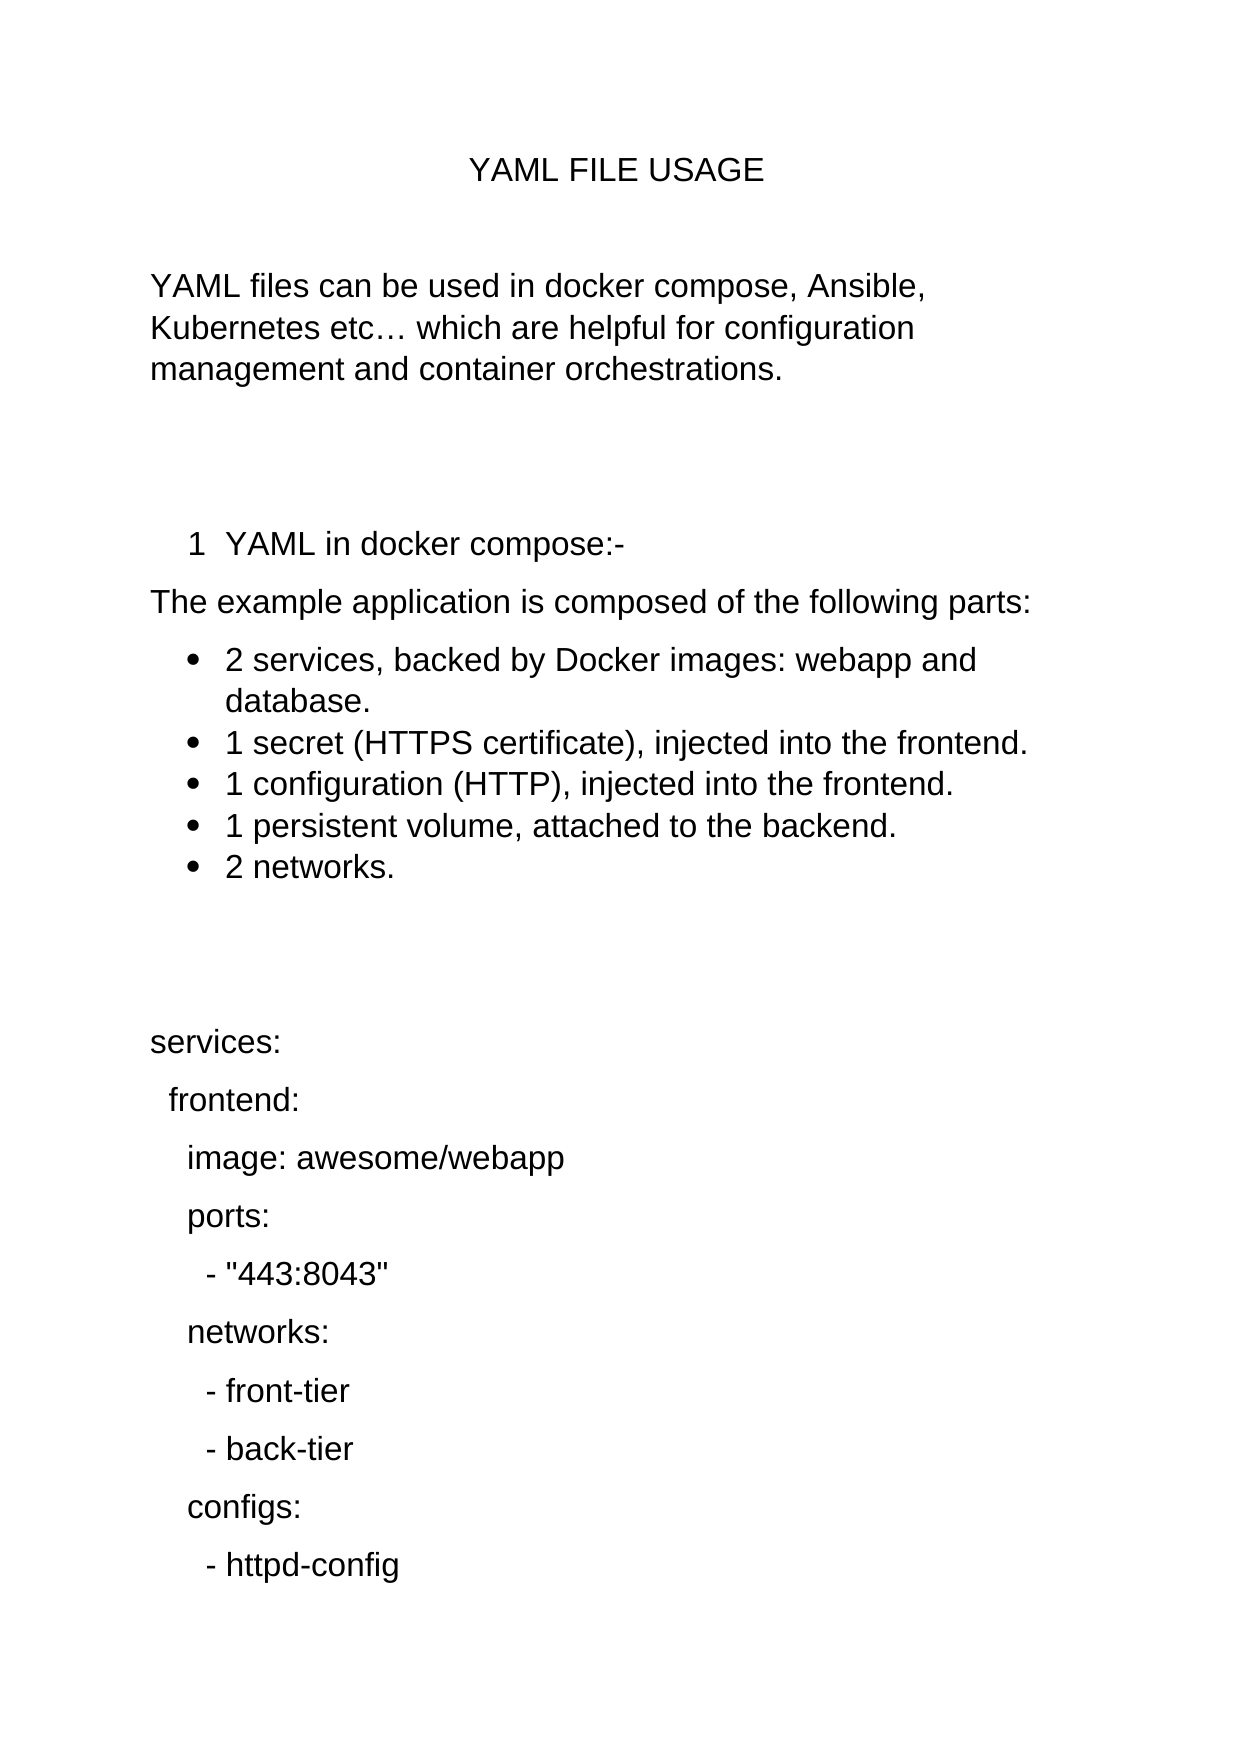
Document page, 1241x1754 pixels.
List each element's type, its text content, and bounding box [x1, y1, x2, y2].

text - front-tier [150, 1371, 1090, 1409]
text services: [150, 1022, 1090, 1060]
text - httpd-config [150, 1545, 1090, 1583]
list 1 persistent volume, attached to the backend. [187, 806, 1090, 844]
list 2 services, backed by Docker images: webapp and database. [187, 640, 1090, 720]
text frontend: [150, 1080, 1090, 1118]
text The example application is composed of the following parts: [150, 582, 1090, 620]
text ports: [150, 1196, 1090, 1235]
text YAML FILE USAGE [150, 150, 1090, 188]
text configs: [150, 1487, 1090, 1525]
list 2 networks. [187, 847, 1090, 886]
list 1 secret (HTTPS certificate), injected into the frontend. [187, 723, 1090, 761]
text - "443:8043" [150, 1254, 1090, 1293]
list YAML in docker compose:- [187, 523, 1090, 562]
text - back-tier [150, 1429, 1090, 1467]
text image: awesome/webapp [150, 1138, 1090, 1177]
list 1 configuration (HTTP), injected into the frontend. [187, 764, 1090, 803]
text networks: [150, 1313, 1090, 1351]
text YAML files can be used in docker compose, Ansible, Kubernetes etc… which are helpful for configuration management and container orchestrations. [150, 266, 1090, 388]
